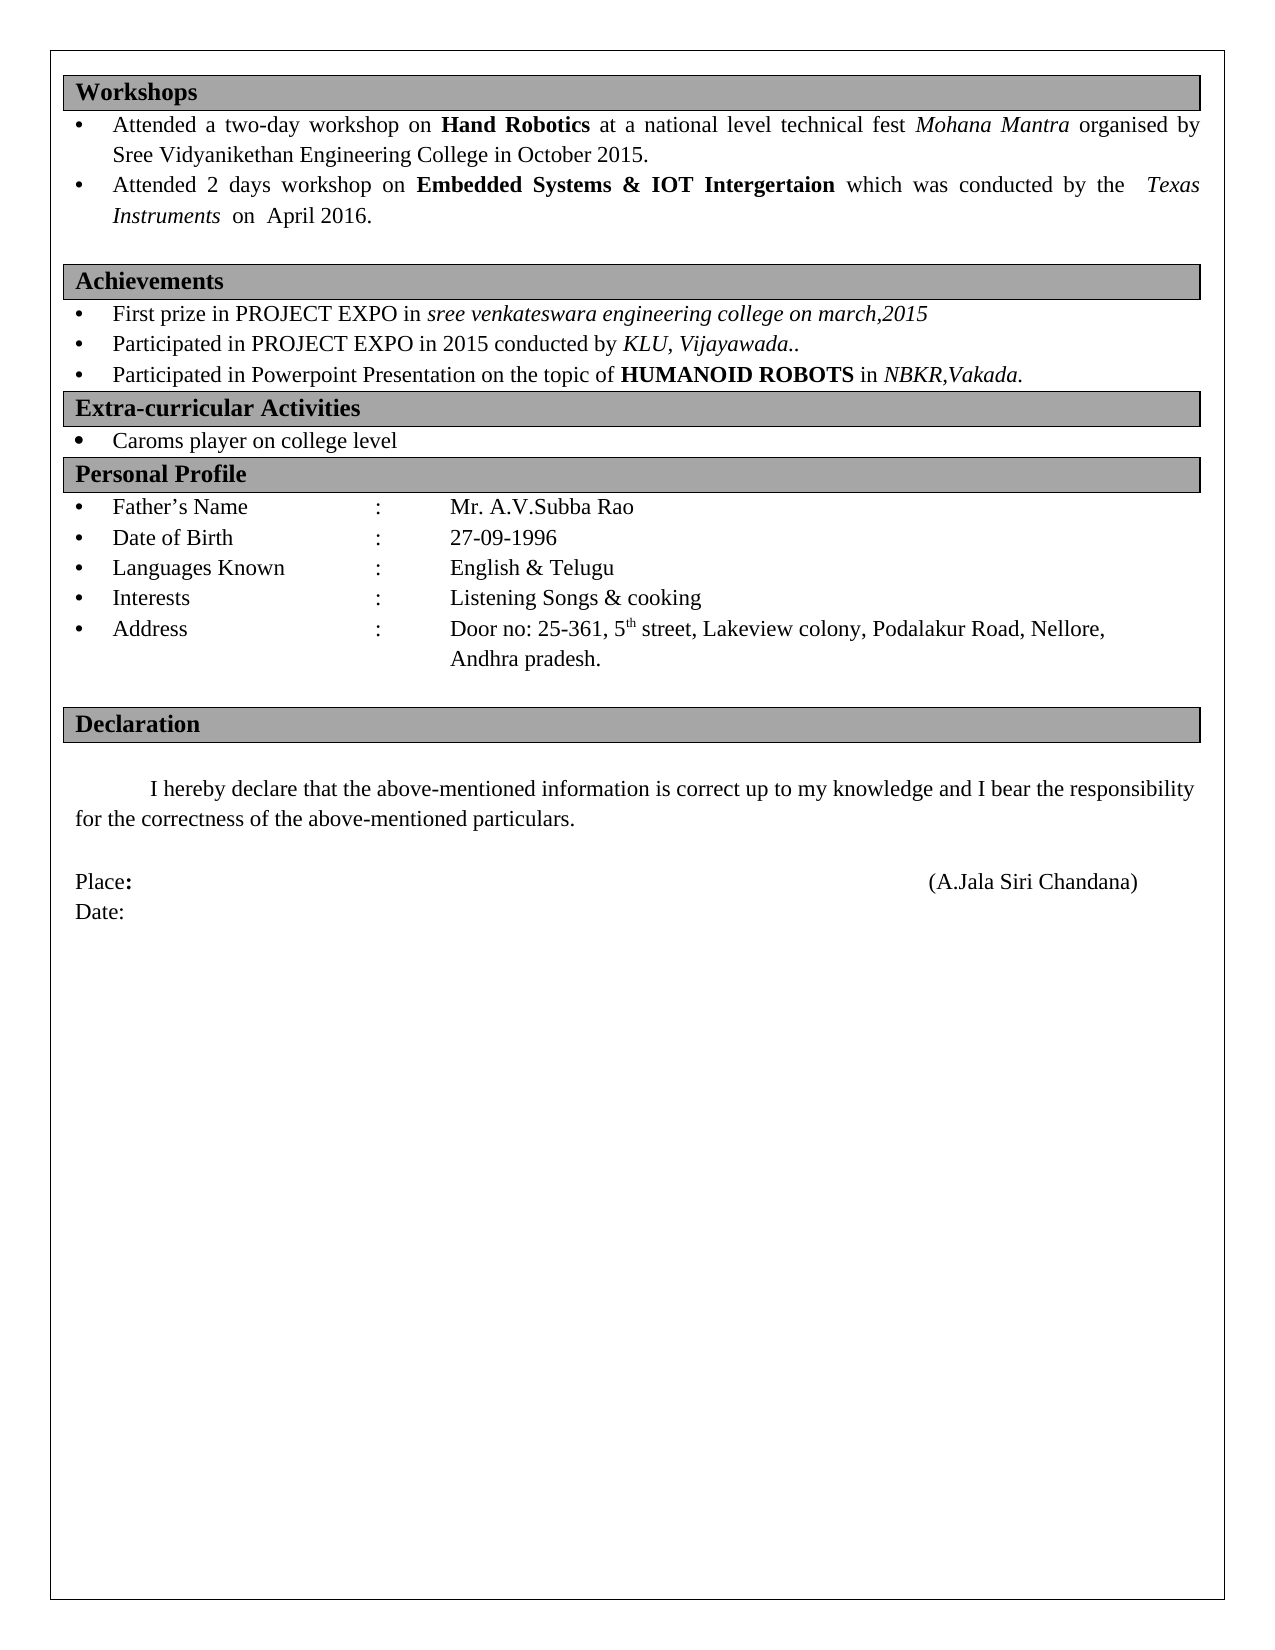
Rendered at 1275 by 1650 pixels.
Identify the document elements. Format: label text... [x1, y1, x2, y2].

text for the correctness of the above-mentioned particulars. [75, 806, 1200, 832]
list Caroms player on college level [75, 427, 1200, 453]
table_header Workshops [64, 76, 1199, 110]
list Participated in PROJECT EXPO in 2015 conducted by KLU, Vijayawada.. [75, 330, 1200, 357]
table_header Declaration [64, 708, 1199, 742]
text Date: [75, 898, 1200, 924]
list Address : Door no: 25-361, 5th street, Lakeview colony, Podalakur Road, Nellore, [75, 615, 1200, 641]
list Languages Known : English & Telugu [75, 554, 1200, 580]
text I hereby declare that the above-mentioned information is correct up to my knowledge and I bear the responsibility [150, 775, 1200, 802]
list Date of Birth : 27-09-1996 [75, 523, 1200, 550]
list Interests : Listening Songs & cooking [75, 584, 1200, 611]
text Andhra pradesh. [450, 645, 1200, 671]
table_header Achievements [64, 265, 1199, 299]
list Participated in Powerpoint Presentation on the topic of HUMANOID ROBOTS in NBKR,Vakada. [75, 361, 1200, 387]
list First prize in PROJECT EXPO in sree venkateswara engineering college on march,2015 [75, 300, 1200, 326]
list Father’s Name : Mr. A.V.Subba Rao [75, 493, 1200, 519]
text Place: (A.Jala Siri Chandana) [75, 868, 1200, 894]
list Attended 2 days workshop on Embedded Systems & IOT Intergertaion which was conducted by the Texas Instruments on April 2016. [75, 171, 1200, 228]
table_header Extra-curricular Activities [64, 392, 1199, 426]
table_header Personal Profile [64, 458, 1199, 492]
list Attended a two-day workshop on Hand Robotics at a national level technical fest Mohana Mantra organised by Sree Vidyanikethan Engineering College in October 2015. [75, 111, 1200, 167]
